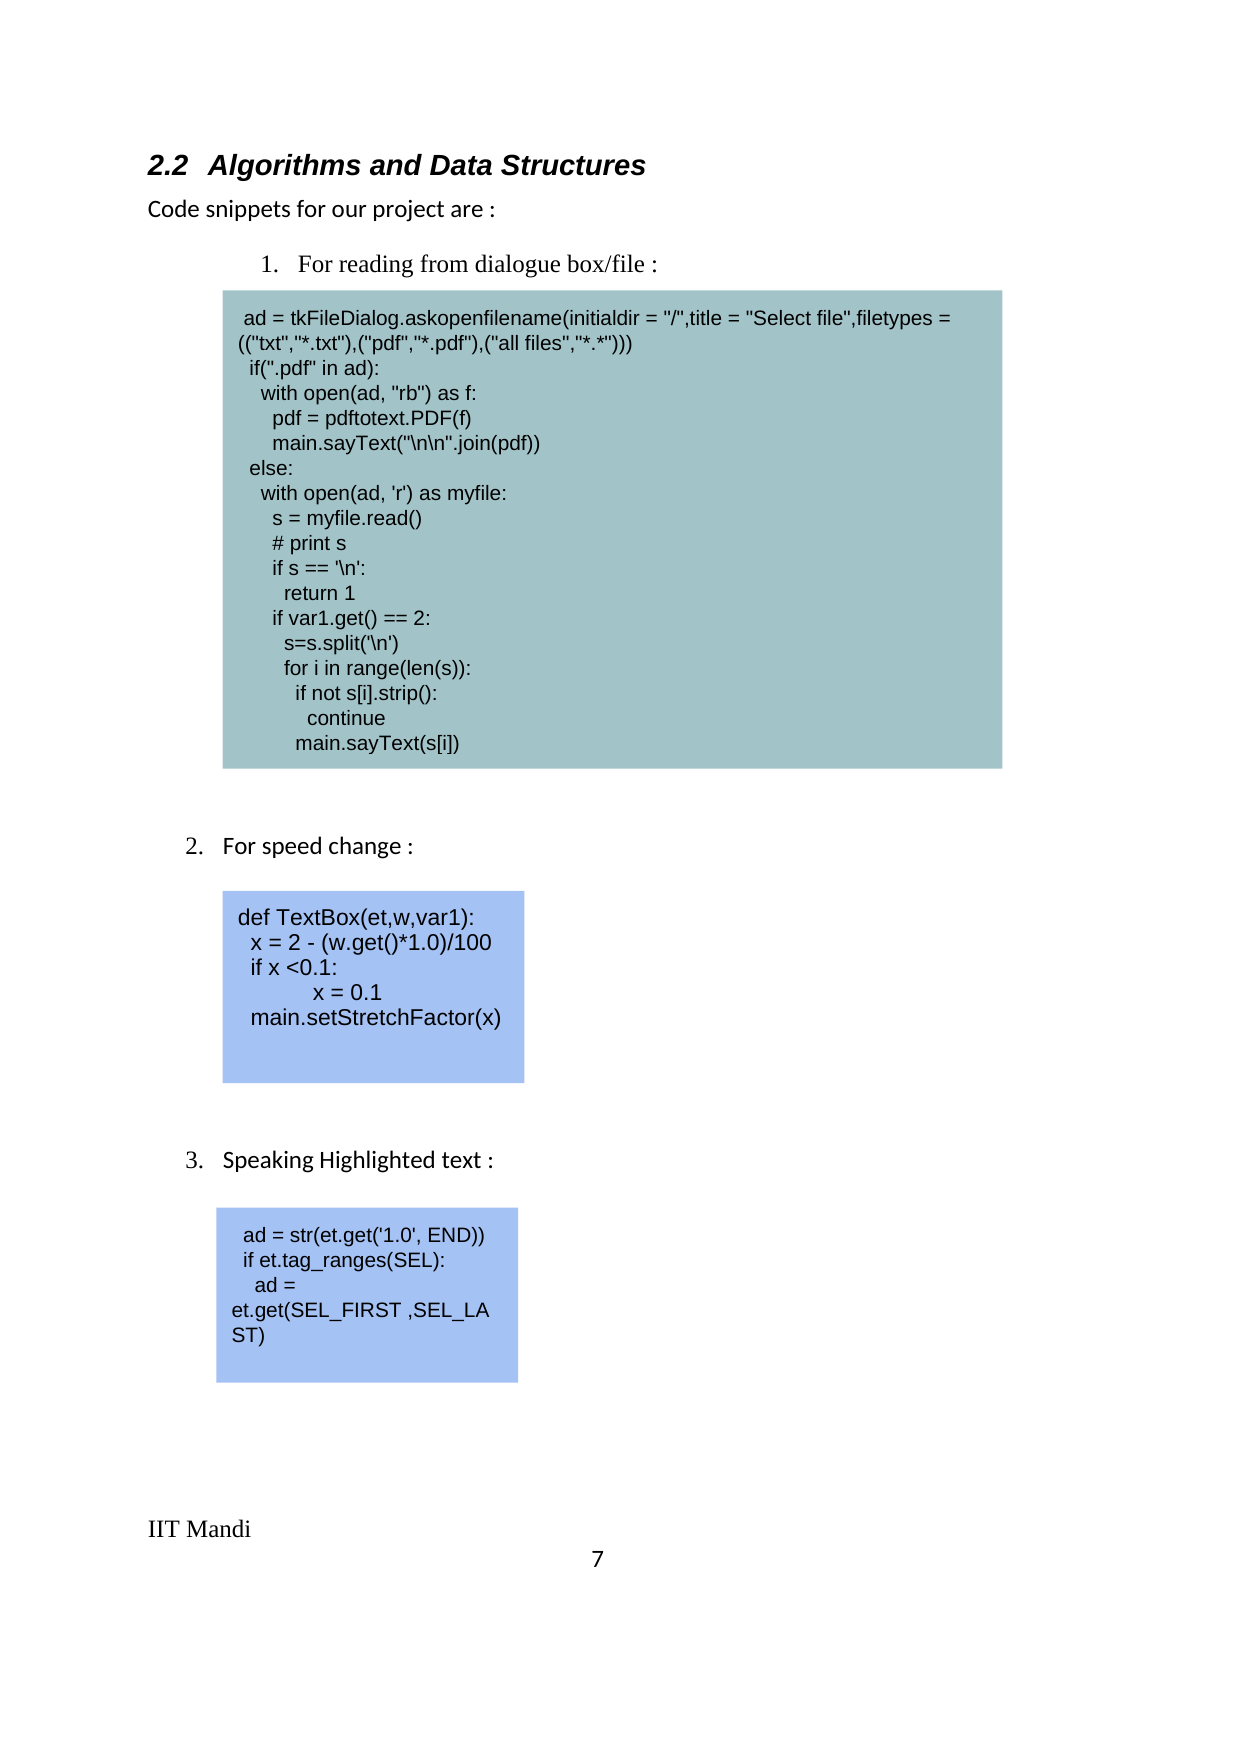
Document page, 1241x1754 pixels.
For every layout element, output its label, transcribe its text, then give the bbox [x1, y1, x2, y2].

subtitle Algorithms and Data Structures [148, 148, 1122, 181]
list For speed change : [185, 830, 1122, 860]
subtitle For reading from dialogue box/file : [223, 249, 1122, 278]
text Code snippets for our project are : [148, 194, 1122, 224]
list Speaking Highlighted text : [185, 1144, 1122, 1175]
